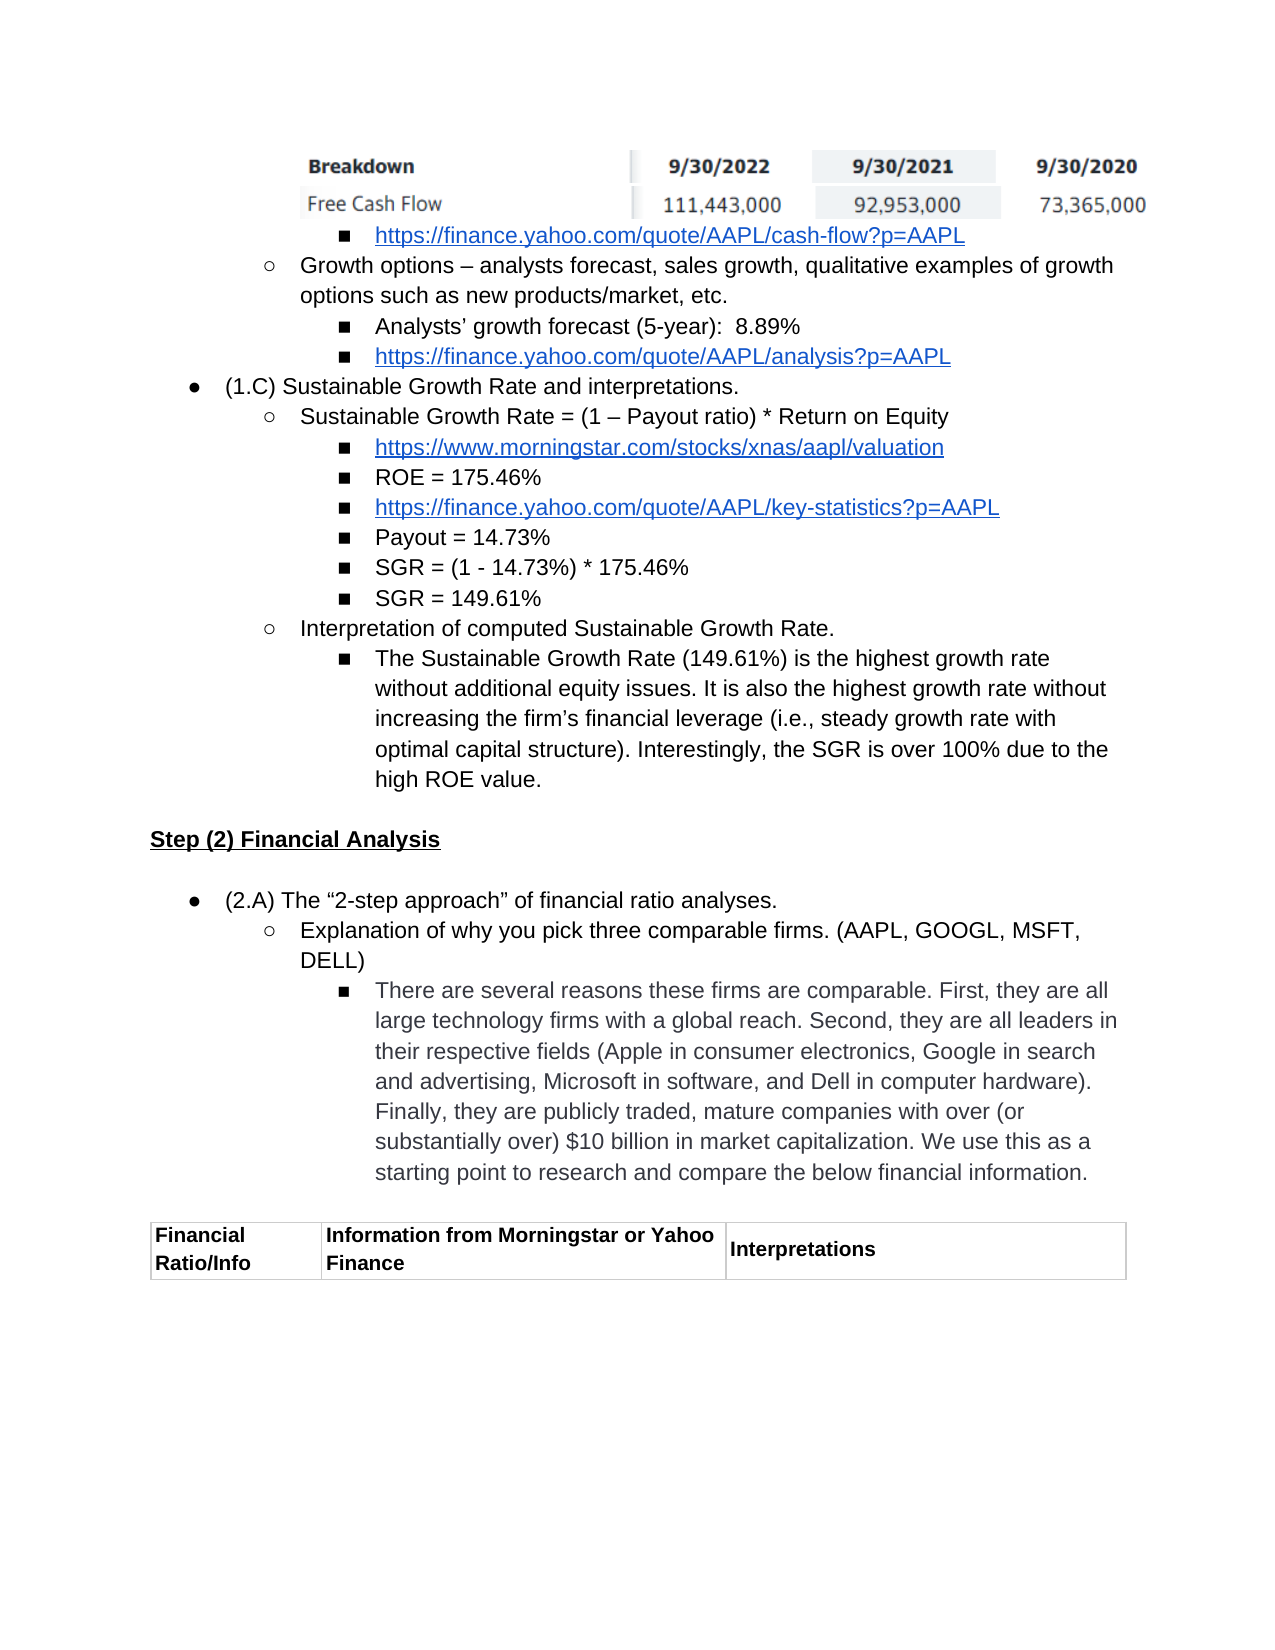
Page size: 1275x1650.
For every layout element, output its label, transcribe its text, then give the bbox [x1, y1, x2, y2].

list Interpretation of computed Sustainable Growth Rate. [262, 615, 1125, 641]
list SGR = (1 - 14.73%) * 175.46% [337, 554, 1125, 581]
text Step (2) Financial Analysis [150, 826, 1125, 852]
picture [300, 186, 1152, 219]
list The Sustainable Growth Rate (149.61%) is the highest growth rate without additional equity issues. It is also the highest growth rate without increasing the firm’s financial leverage (i.e., steady growth rate with optimal capital structure). Interestingly, the SGR is over 100% due to the high ROE value. [337, 645, 1125, 792]
list https://finance.yahoo.com/quote/AAPL/cash-flow?p=AAPL [337, 222, 1125, 248]
list https://finance.yahoo.com/quote/AAPL/key-statistics?p=AAPL [337, 494, 1125, 520]
table_header Financial Ratio/Info [152, 1223, 321, 1278]
list (2.A) The “2‐step approach” of financial ratio analyses. [187, 887, 1125, 913]
list (1.C) Sustainable Growth Rate and interpretations. [187, 373, 1125, 399]
list https://www.morningstar.com/stocks/xnas/aapl/valuation [337, 433, 1125, 460]
list https://finance.yahoo.com/quote/AAPL/analysis?p=AAPL [337, 343, 1125, 369]
list Explanation of why you pick three comparable firms. (AAPL, GOOGL, MSFT, DELL) [262, 917, 1125, 973]
list ROE = 175.46% [337, 464, 1125, 490]
list Analysts’ growth forecast (5‐year): 8.89% [337, 313, 1125, 339]
list Payout = 14.73% [337, 524, 1125, 550]
list There are several reasons these firms are comparable. First, they are all large technology firms with a global reach. Second, they are all leaders in their respective fields (Apple in consumer electronics, Google in search and advertising, Microsoft in software, and Dell in computer hardware). Finally, they are publicly traded, mature companies with over (or substantially over) $10 billion in market capitalization. We use this as a starting point to research and compare the below financial information. [337, 977, 1125, 1185]
list Growth options – analysts forecast, sales growth, qualitative examples of growth options such as new products/market, etc. [262, 252, 1125, 309]
table_header Interpretations [727, 1223, 1125, 1278]
table_header Information from Morningstar or Yahoo Finance [322, 1223, 725, 1278]
list Sustainable Growth Rate = (1 – Payout ratio) * Return on Equity [262, 403, 1125, 429]
picture [300, 150, 1143, 183]
list SGR = 149.61% [337, 584, 1125, 611]
